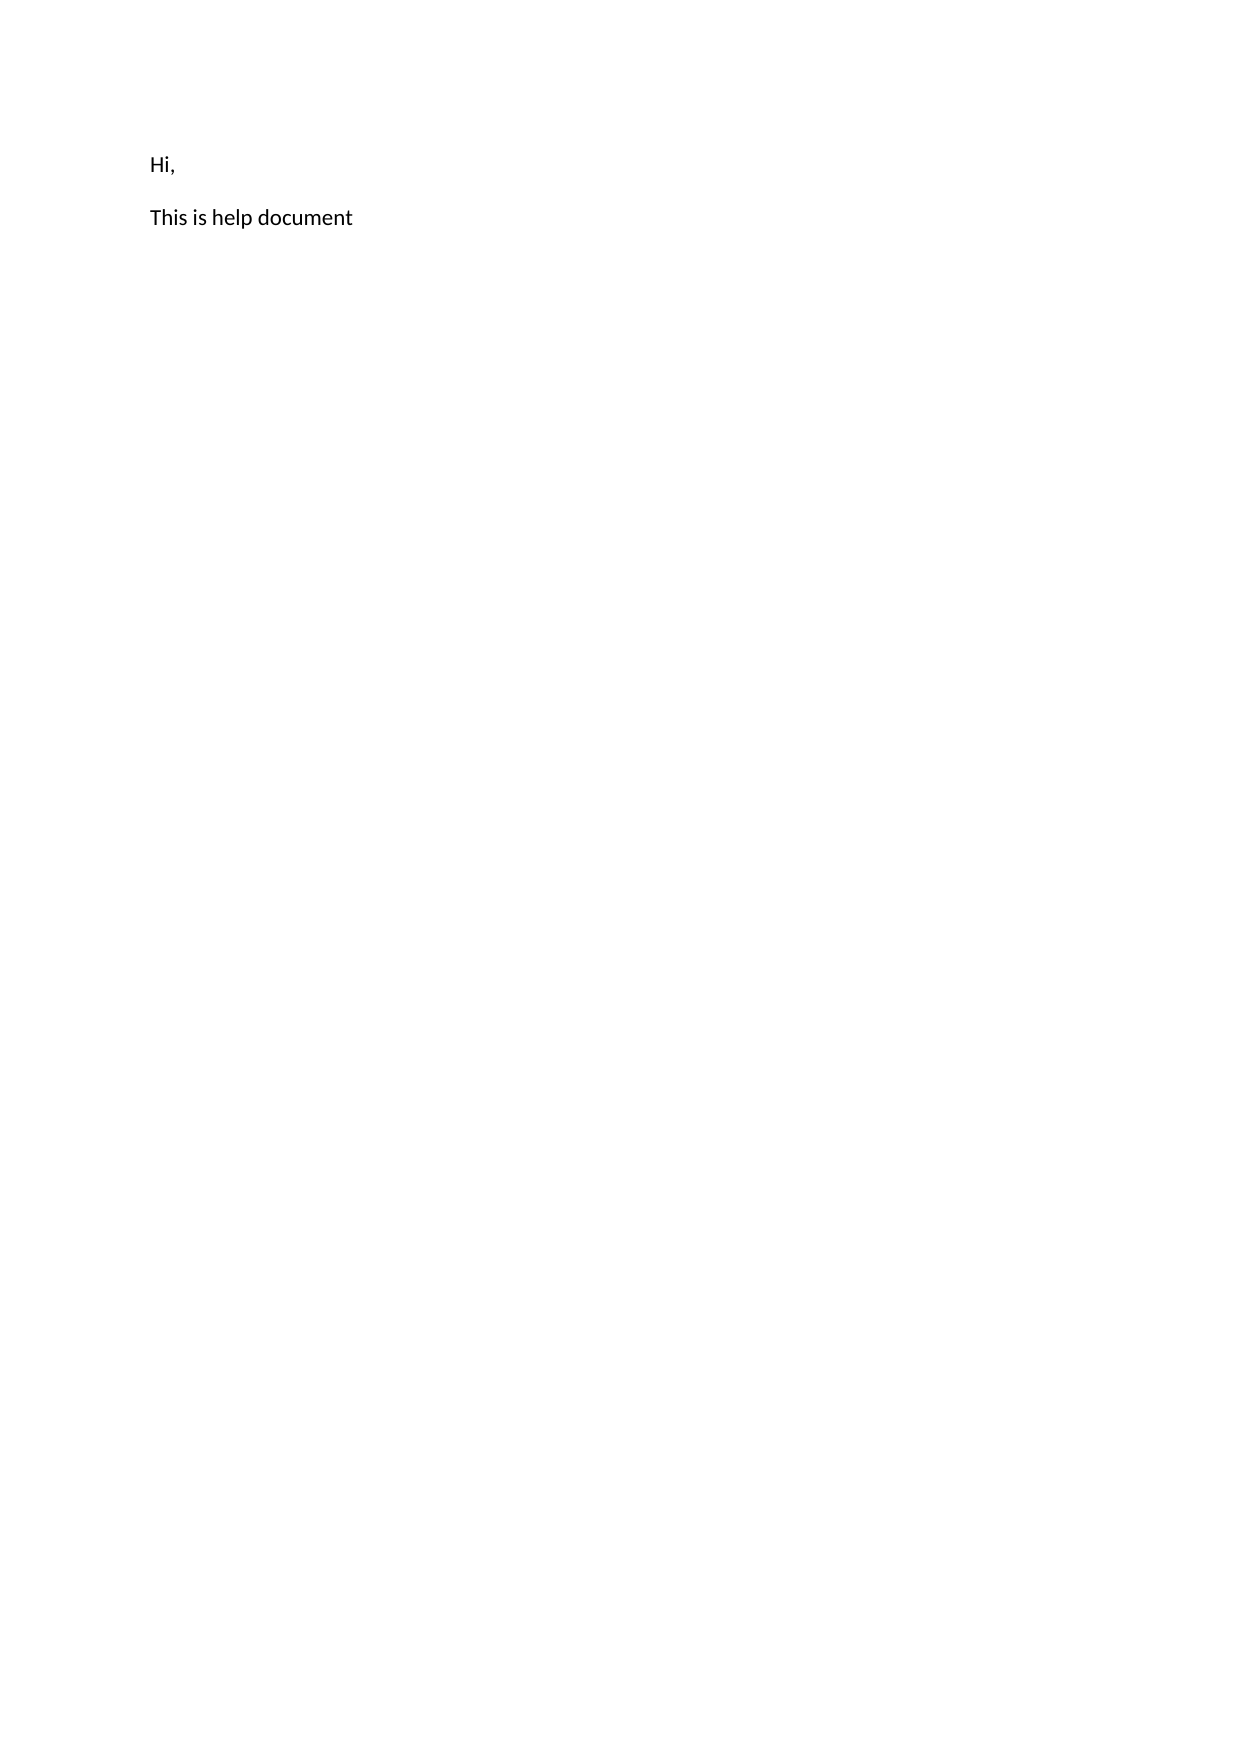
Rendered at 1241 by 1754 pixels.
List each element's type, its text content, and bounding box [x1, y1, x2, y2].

text Hi, [150, 150, 1090, 178]
text This is help document [150, 203, 1090, 231]
